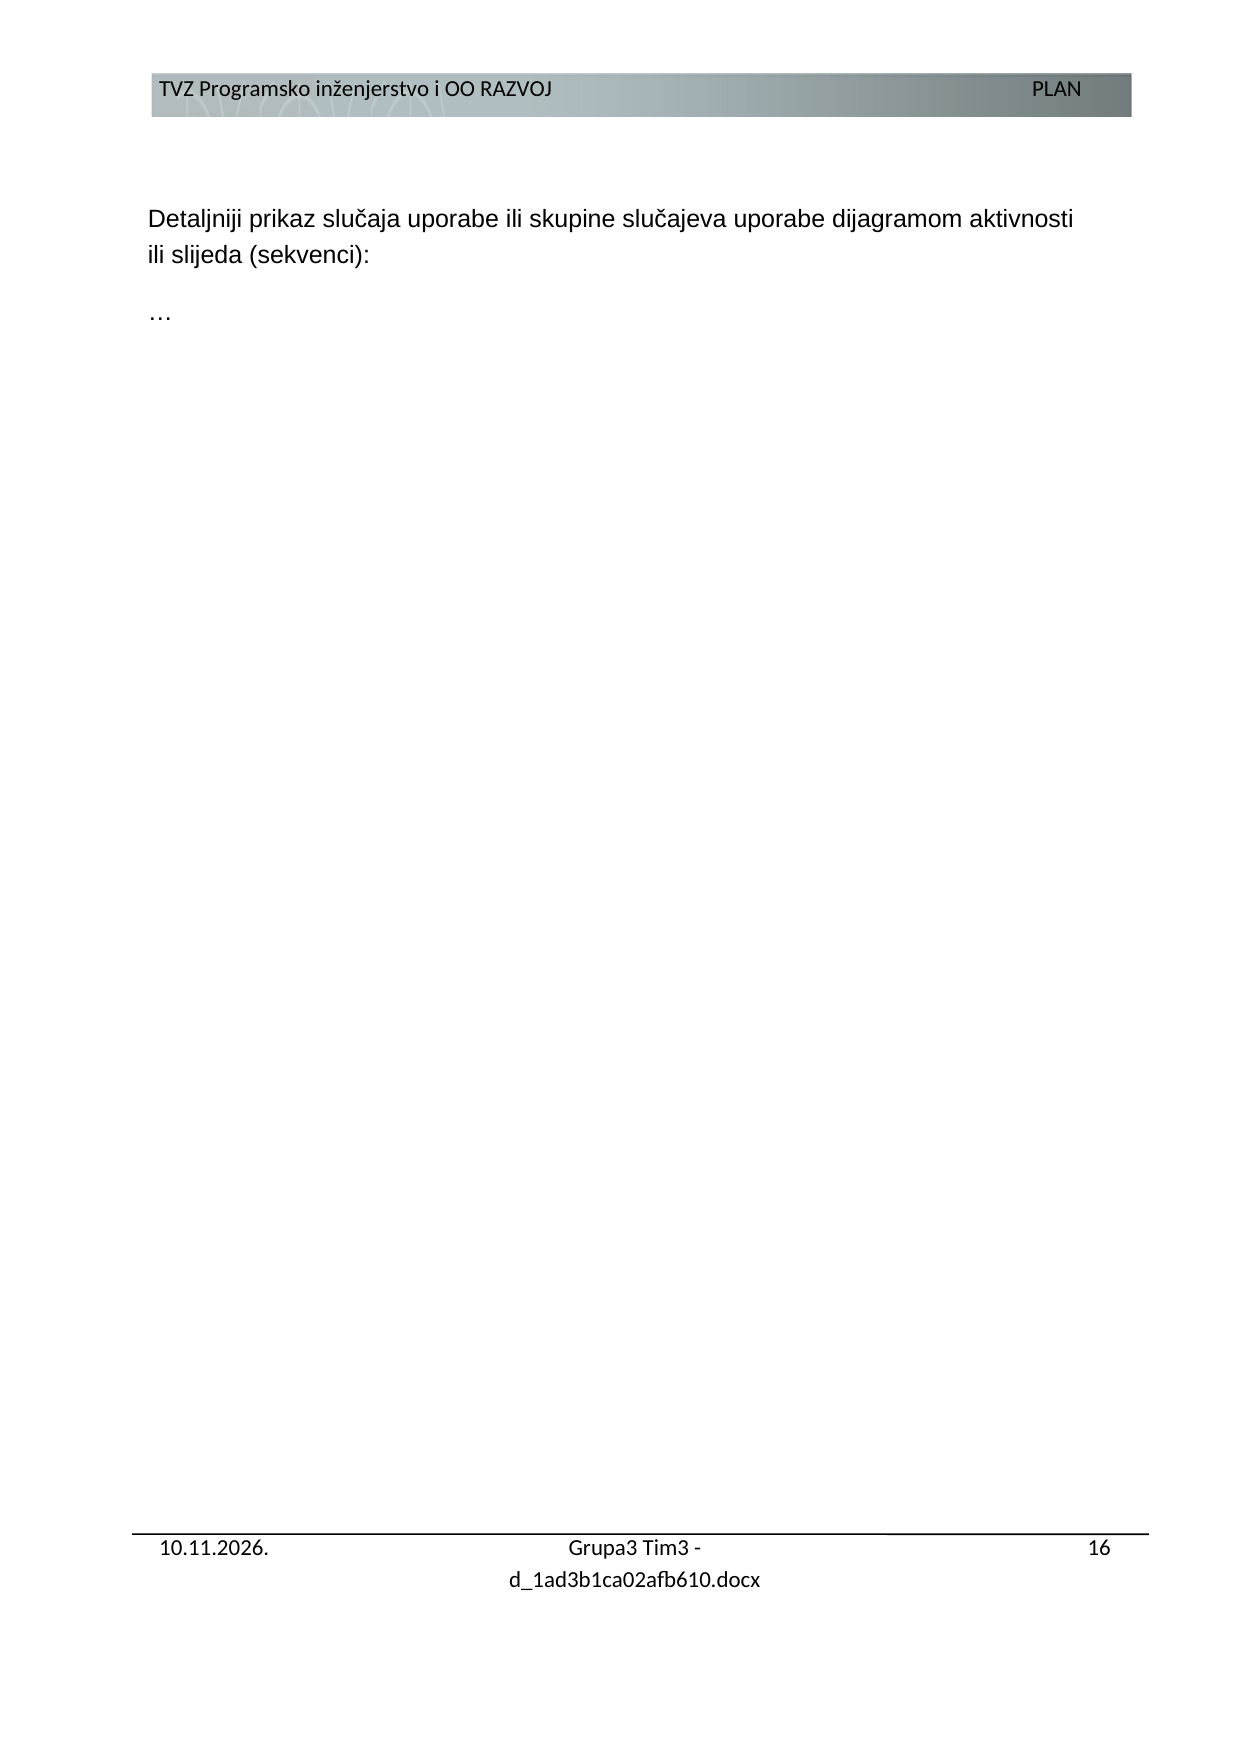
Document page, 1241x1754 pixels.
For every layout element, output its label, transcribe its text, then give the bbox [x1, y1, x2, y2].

picture [151, 73, 1132, 117]
text … [148, 297, 1093, 325]
text Detaljniji prikaz slučaja uporabe ili skupine slučajeva uporabe dijagramom aktivnosti ili slijeda (sekvenci): [148, 204, 1093, 268]
